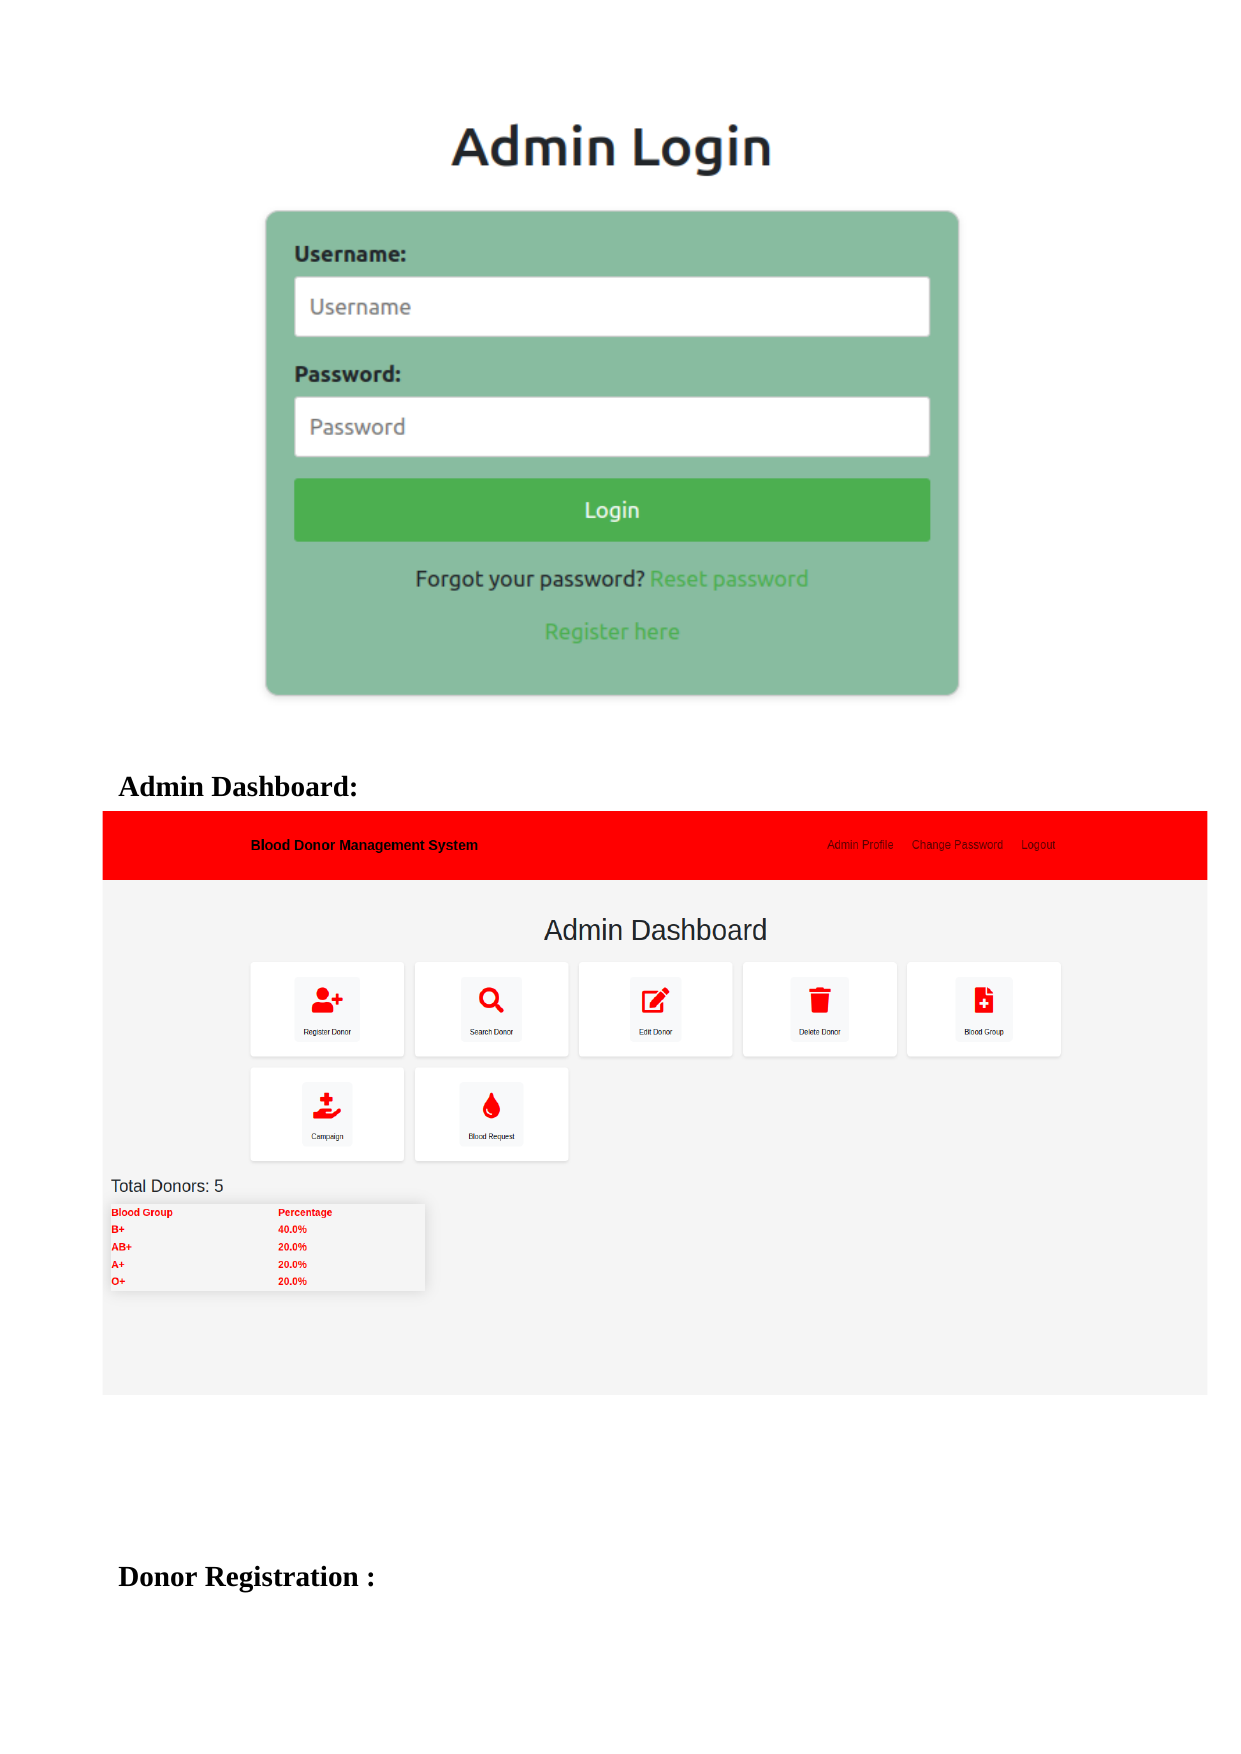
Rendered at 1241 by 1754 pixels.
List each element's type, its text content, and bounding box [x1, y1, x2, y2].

picture [193, 118, 1086, 765]
text Admin Dashboard: [118, 769, 1122, 811]
picture [102, 811, 1208, 1395]
text Donor Registration : [118, 1559, 1122, 1593]
